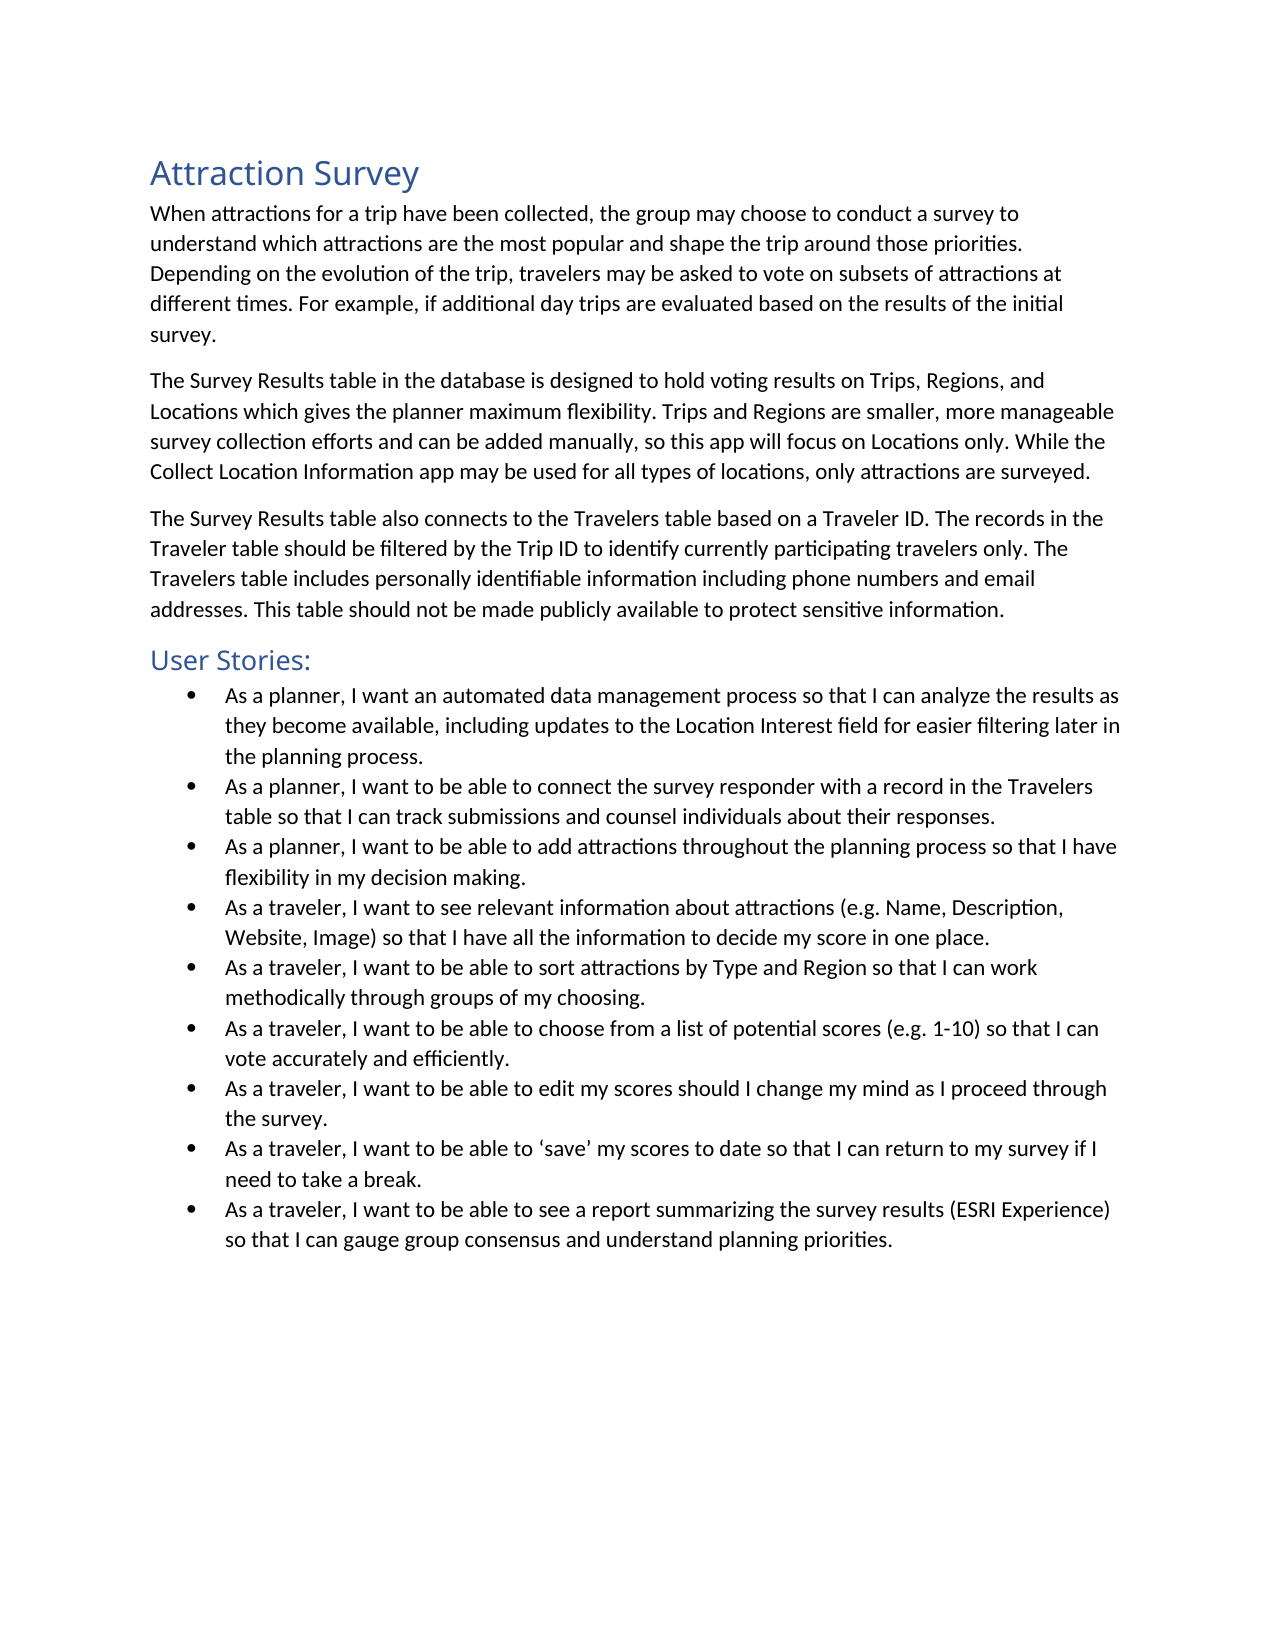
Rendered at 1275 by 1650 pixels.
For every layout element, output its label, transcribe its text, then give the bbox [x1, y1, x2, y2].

subtitle Attraction Survey [150, 150, 1125, 195]
list As a traveler, I want to be able to see a report summarizing the survey results (ESRI Experience) so that I can gauge group consensus and understand planning priorities. [187, 1195, 1125, 1253]
list As a traveler, I want to be able to choose from a list of potential scores (e.g. 1-10) so that I can vote accurately and efficiently. [187, 1014, 1125, 1072]
list As a planner, I want to be able to add attractions throughout the planning process so that I have flexibility in my decision making. [187, 832, 1125, 891]
list As a traveler, I want to be able to ‘save’ my scores to date so that I can return to my survey if I need to take a break. [187, 1134, 1125, 1193]
text The Survey Results table also connects to the Travelers table based on a Traveler ID. The records in the Traveler table should be filtered by the Trip ID to identify currently participating travelers only. The Travelers table includes personally identifiable information including phone numbers and email addresses. This table should not be made publicly available to protect sensitive information. [150, 504, 1125, 623]
list As a traveler, I want to be able to edit my scores should I change my mind as I proceed through the survey. [187, 1074, 1125, 1132]
subtitle User Stories: [150, 642, 1125, 678]
list As a traveler, I want to be able to sort attractions by Type and Region so that I can work methodically through groups of my choosing. [187, 953, 1125, 1012]
text When attractions for a trip have been collected, the group may choose to conduct a survey to understand which attractions are the most popular and shape the trip around those priorities. Depending on the evolution of the trip, travelers may be asked to vote on subsets of attractions at different times. For example, if additional day trips are evaluated based on the results of the initial survey. [150, 199, 1125, 348]
text The Survey Results table in the database is designed to hold voting results on Trips, Regions, and Locations which gives the planner maximum flexibility. Trips and Regions are smaller, more manageable survey collection efforts and can be added manually, so this app will focus on Locations only. While the Collect Location Information app may be used for all types of locations, only attractions are surveyed. [150, 367, 1125, 485]
list As a traveler, I want to see relevant information about attractions (e.g. Name, Description, Website, Image) so that I have all the information to decide my score in one place. [187, 893, 1125, 951]
list As a planner, I want to be able to connect the survey responder with a record in the Travelers table so that I can track submissions and counsel individuals about their responses. [187, 772, 1125, 830]
list As a planner, I want an automated data management process so that I can analyze the results as they become available, including updates to the Location Interest field for easier filtering later in the planning process. [187, 681, 1125, 770]
